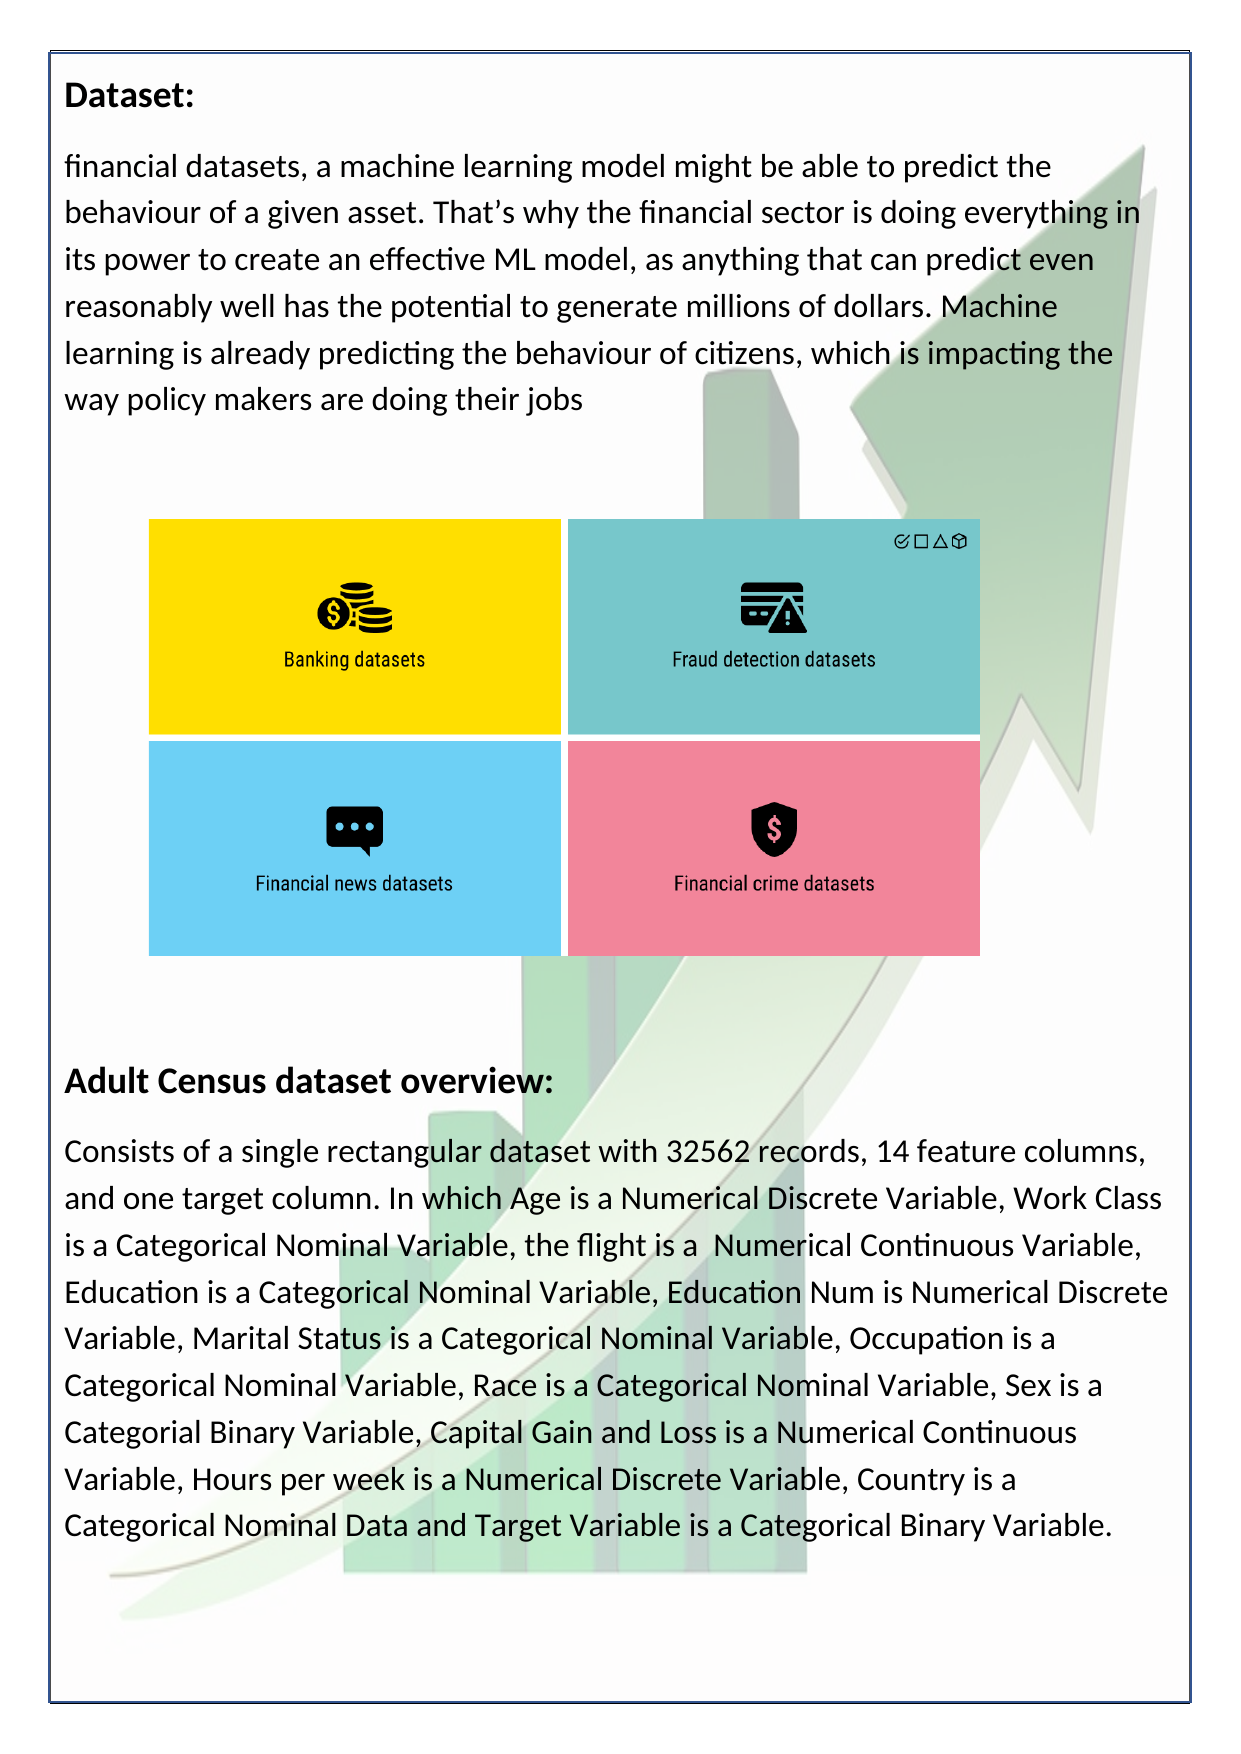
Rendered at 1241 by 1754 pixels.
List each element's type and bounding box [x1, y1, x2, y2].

picture [148, 519, 980, 956]
